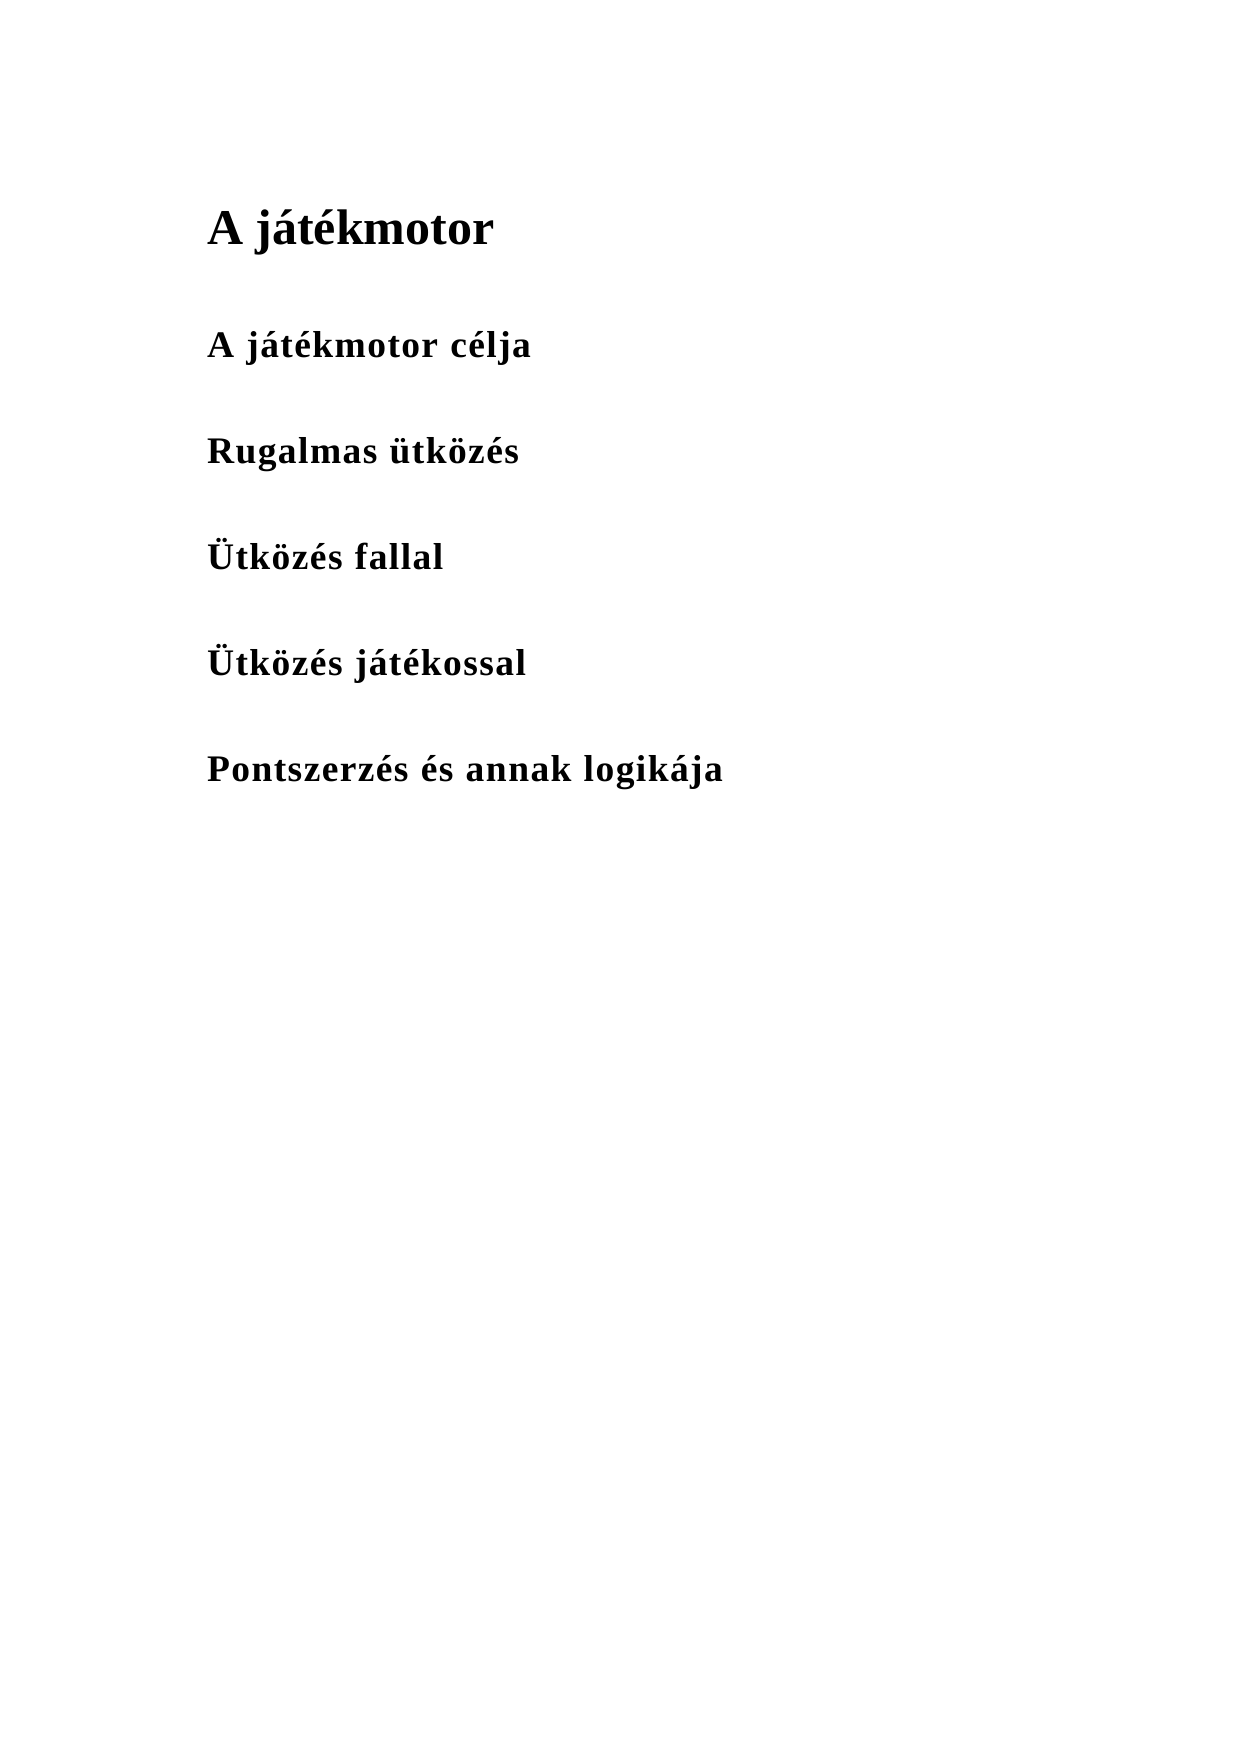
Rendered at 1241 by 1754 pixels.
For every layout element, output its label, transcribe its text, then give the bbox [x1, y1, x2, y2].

subtitle Ütközés fallal [207, 534, 1092, 578]
subtitle A játékmotor célja [207, 322, 1092, 366]
subtitle Rugalmas ütközés [207, 428, 1092, 472]
subtitle A játékmotor [207, 198, 1092, 255]
subtitle Ütközés játékossal [207, 641, 1092, 684]
subtitle Pontszerzés és annak logikája [207, 747, 1092, 790]
